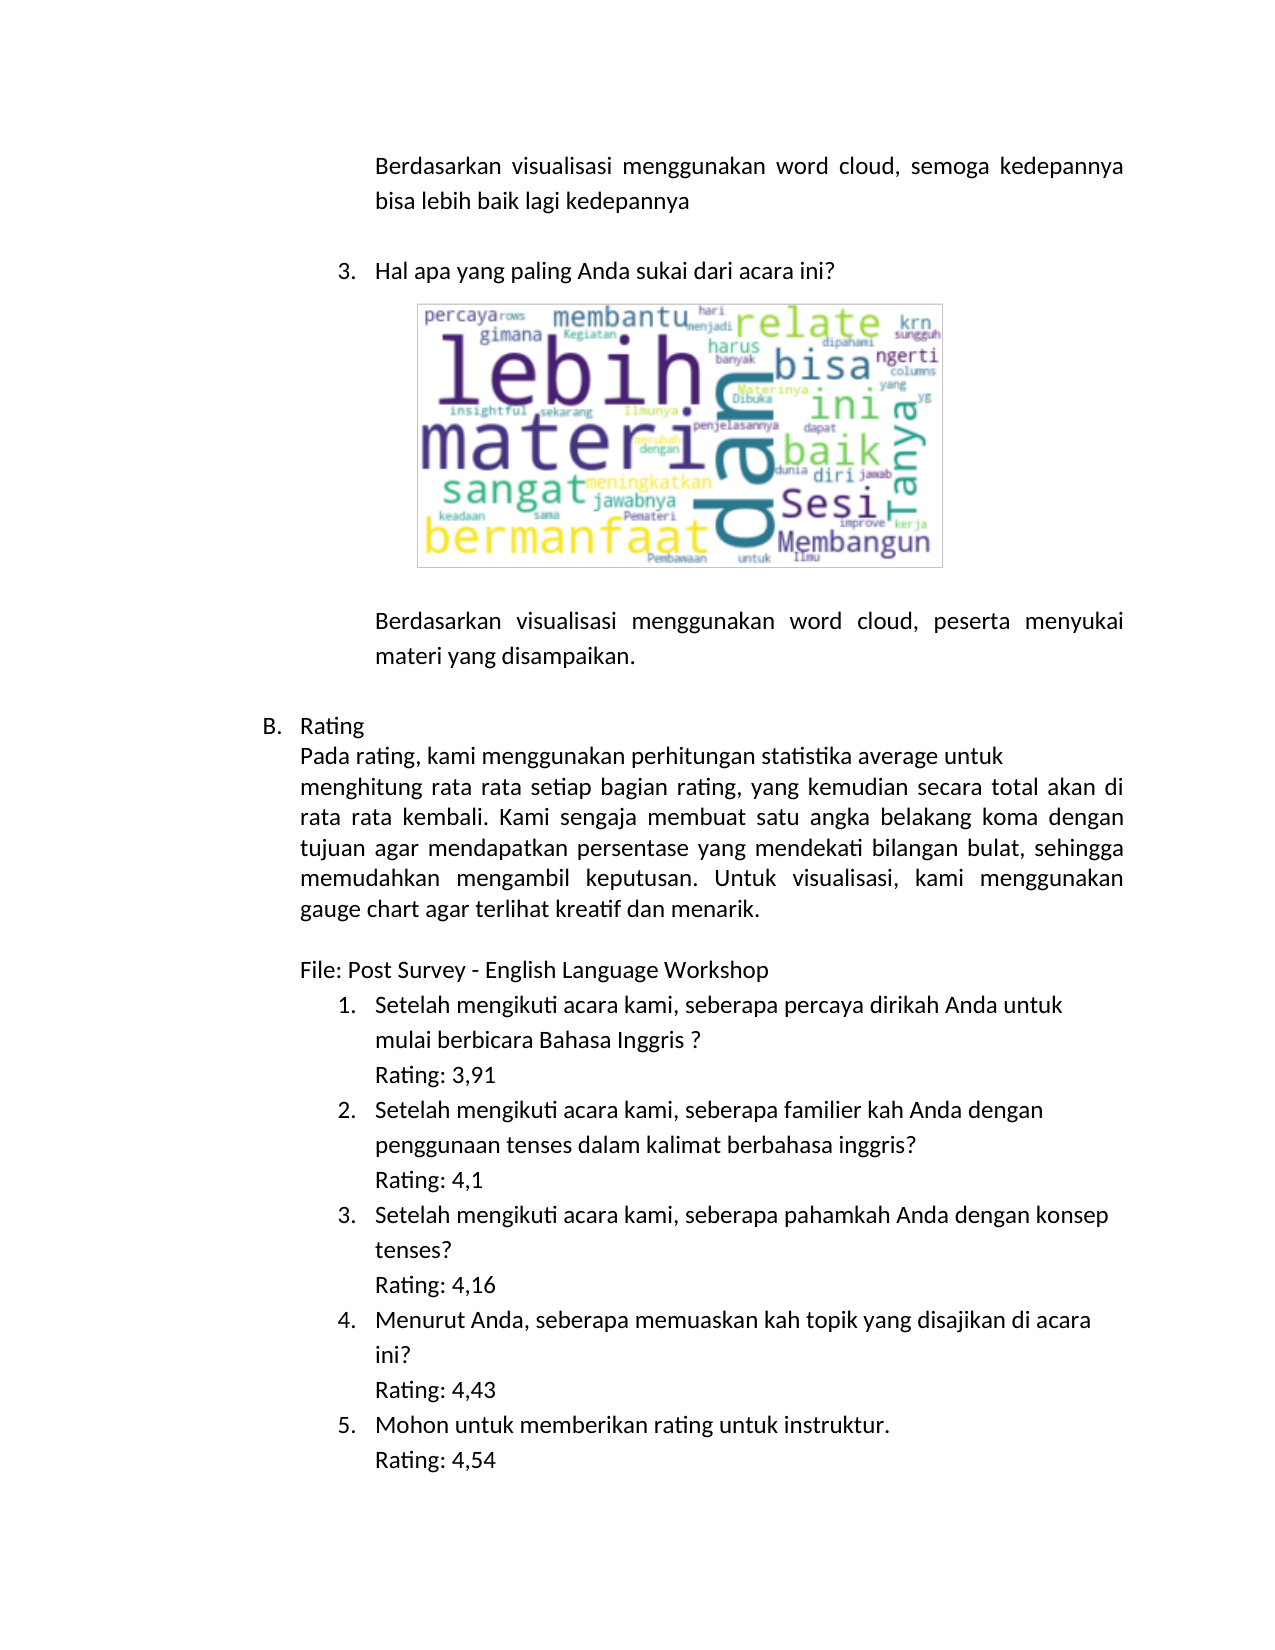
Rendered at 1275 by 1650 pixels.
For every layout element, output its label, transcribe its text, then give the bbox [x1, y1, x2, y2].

list Setelah mengikuti acara kami, seberapa pahamkah Anda dengan konsep tenses? [337, 1199, 1125, 1265]
text File: Post Survey - English Language Workshop [225, 954, 1125, 985]
list Rating [262, 710, 1125, 741]
text Pada rating, kami menggunakan perhitungan statistika average untuk [150, 741, 1125, 771]
list Setelah mengikuti acara kami, seberapa percaya dirikah Anda untuk mulai berbicara Bahasa Inggris ? [337, 989, 1125, 1055]
text Berdasarkan visualisasi menggunakan word cloud, peserta menyukai materi yang disampaikan. [375, 605, 1125, 671]
picture [407, 295, 954, 579]
text Rating: 3,91 [375, 1059, 1125, 1090]
text Rating: 4,1 [375, 1164, 1125, 1195]
text Rating: 4,54 [300, 1444, 1125, 1475]
text Berdasarkan visualisasi menggunakan word cloud, semoga kedepannya bisa lebih baik lagi kedepannya [375, 150, 1125, 216]
list Mohon untuk memberikan rating untuk instruktur. [337, 1409, 1125, 1440]
text Rating: 4,16 [375, 1269, 1125, 1300]
list Hal apa yang paling Anda sukai dari acara ini? [337, 255, 1125, 286]
list Setelah mengikuti acara kami, seberapa familier kah Anda dengan penggunaan tenses dalam kalimat berbahasa inggris? [337, 1094, 1125, 1160]
text Rating: 4,43 [300, 1374, 1125, 1405]
text menghitung rata rata setiap bagian rating, yang kemudian secara total akan di rata rata kembali. Kami sengaja membuat satu angka belakang koma dengan tujuan agar mendapatkan persentase yang mendekati bilangan bulat, sehingga memudahkan mengambil keputusan. Untuk visualisasi, kami menggunakan gauge chart agar terlihat kreatif dan menarik. [300, 771, 1125, 924]
list Menurut Anda, seberapa memuaskan kah topik yang disajikan di acara ini? [337, 1304, 1125, 1370]
